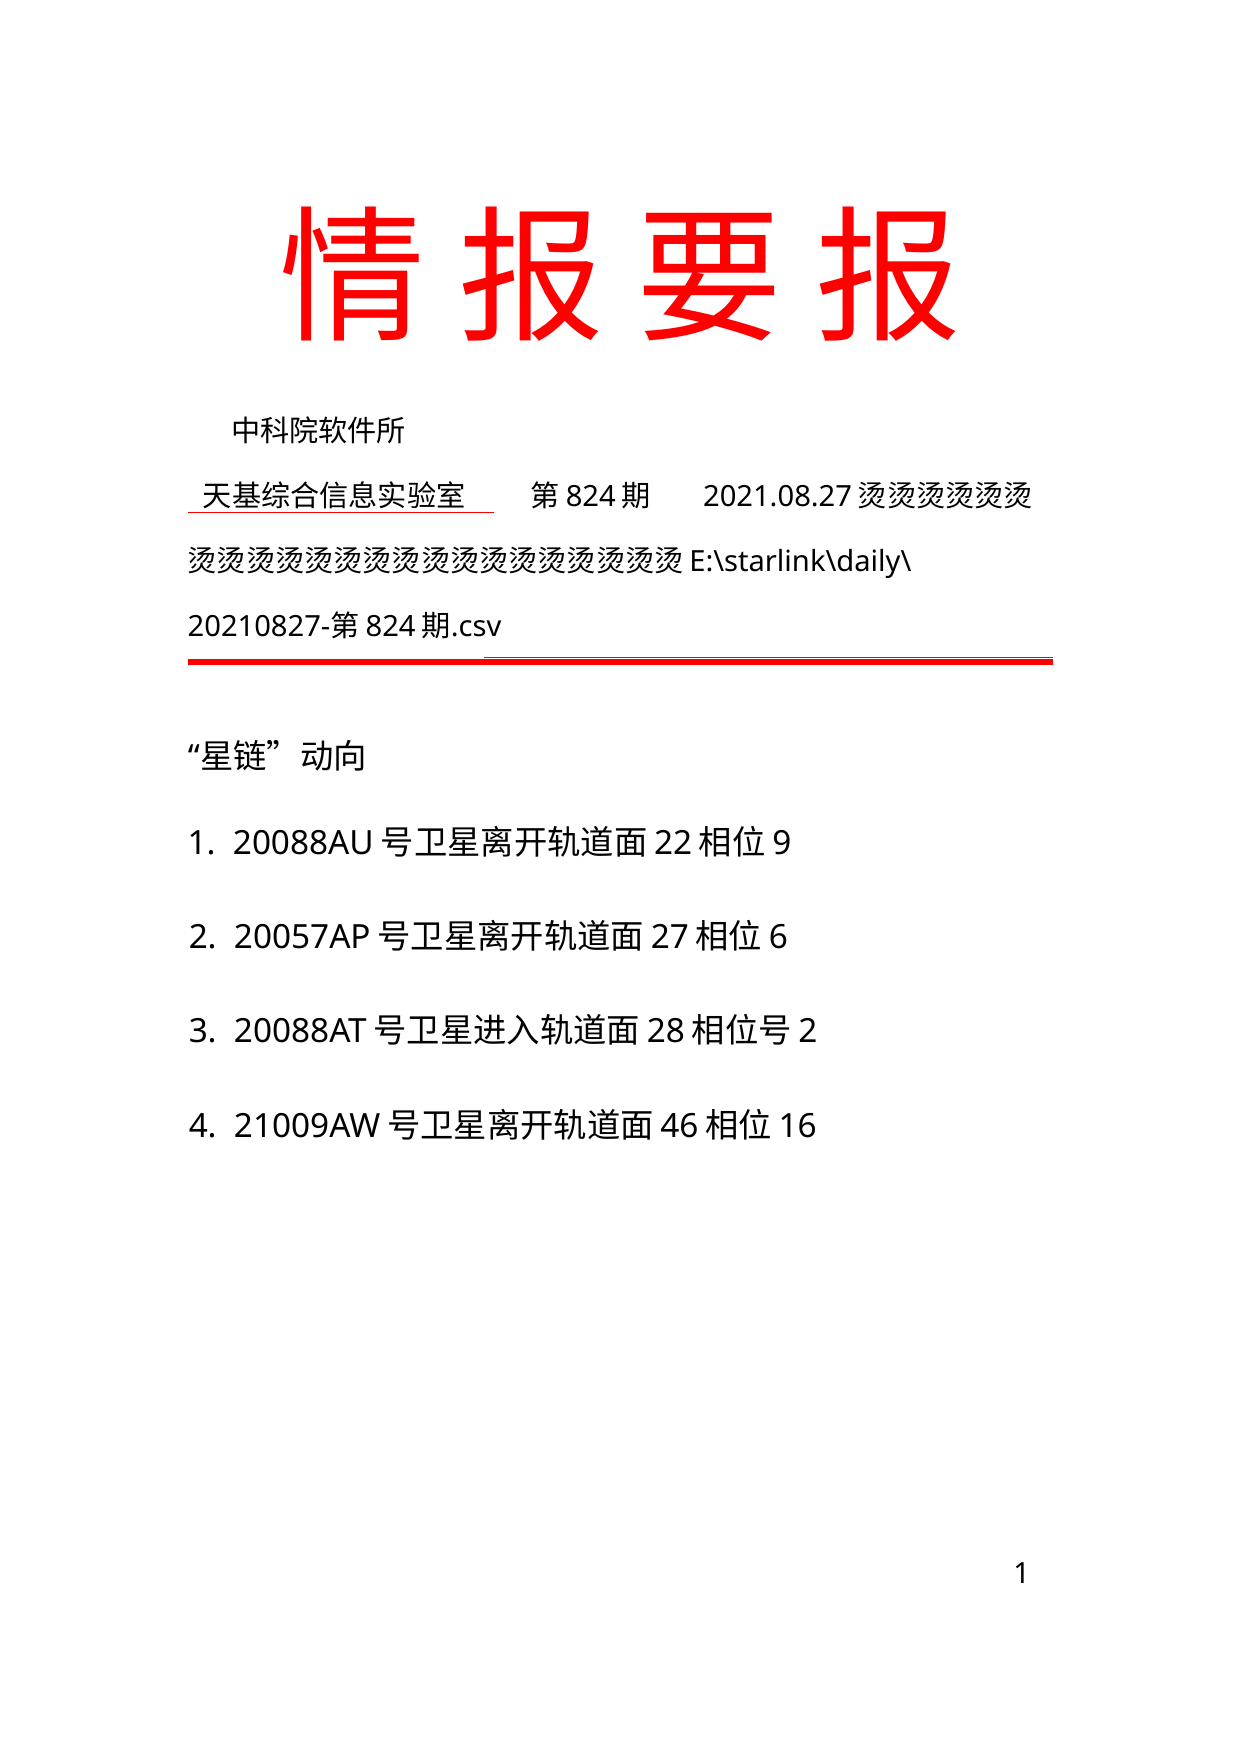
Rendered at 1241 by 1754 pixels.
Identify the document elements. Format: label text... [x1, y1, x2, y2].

text 天基综合信息实验室 第824期 2021.08.27烫烫烫烫烫烫烫烫烫烫烫烫烫烫烫烫烫烫烫烫烫烫烫E:\starlink\daily\20210827-第824期.csv [187, 462, 1053, 722]
text 1. 20088AU号卫星离开轨道面22相位9 2. 20057AP号卫星离开轨道面27相位6 3. 20088AT号卫星进入轨道面28相位号2 4. 21009AW号卫星离开轨道面46相位16 [187, 808, 1029, 1249]
text 中科院软件所 [187, 397, 1053, 462]
text 情 报 要 报 [187, 152, 1053, 380]
subtitle “星链”动向 [188, 722, 1029, 787]
